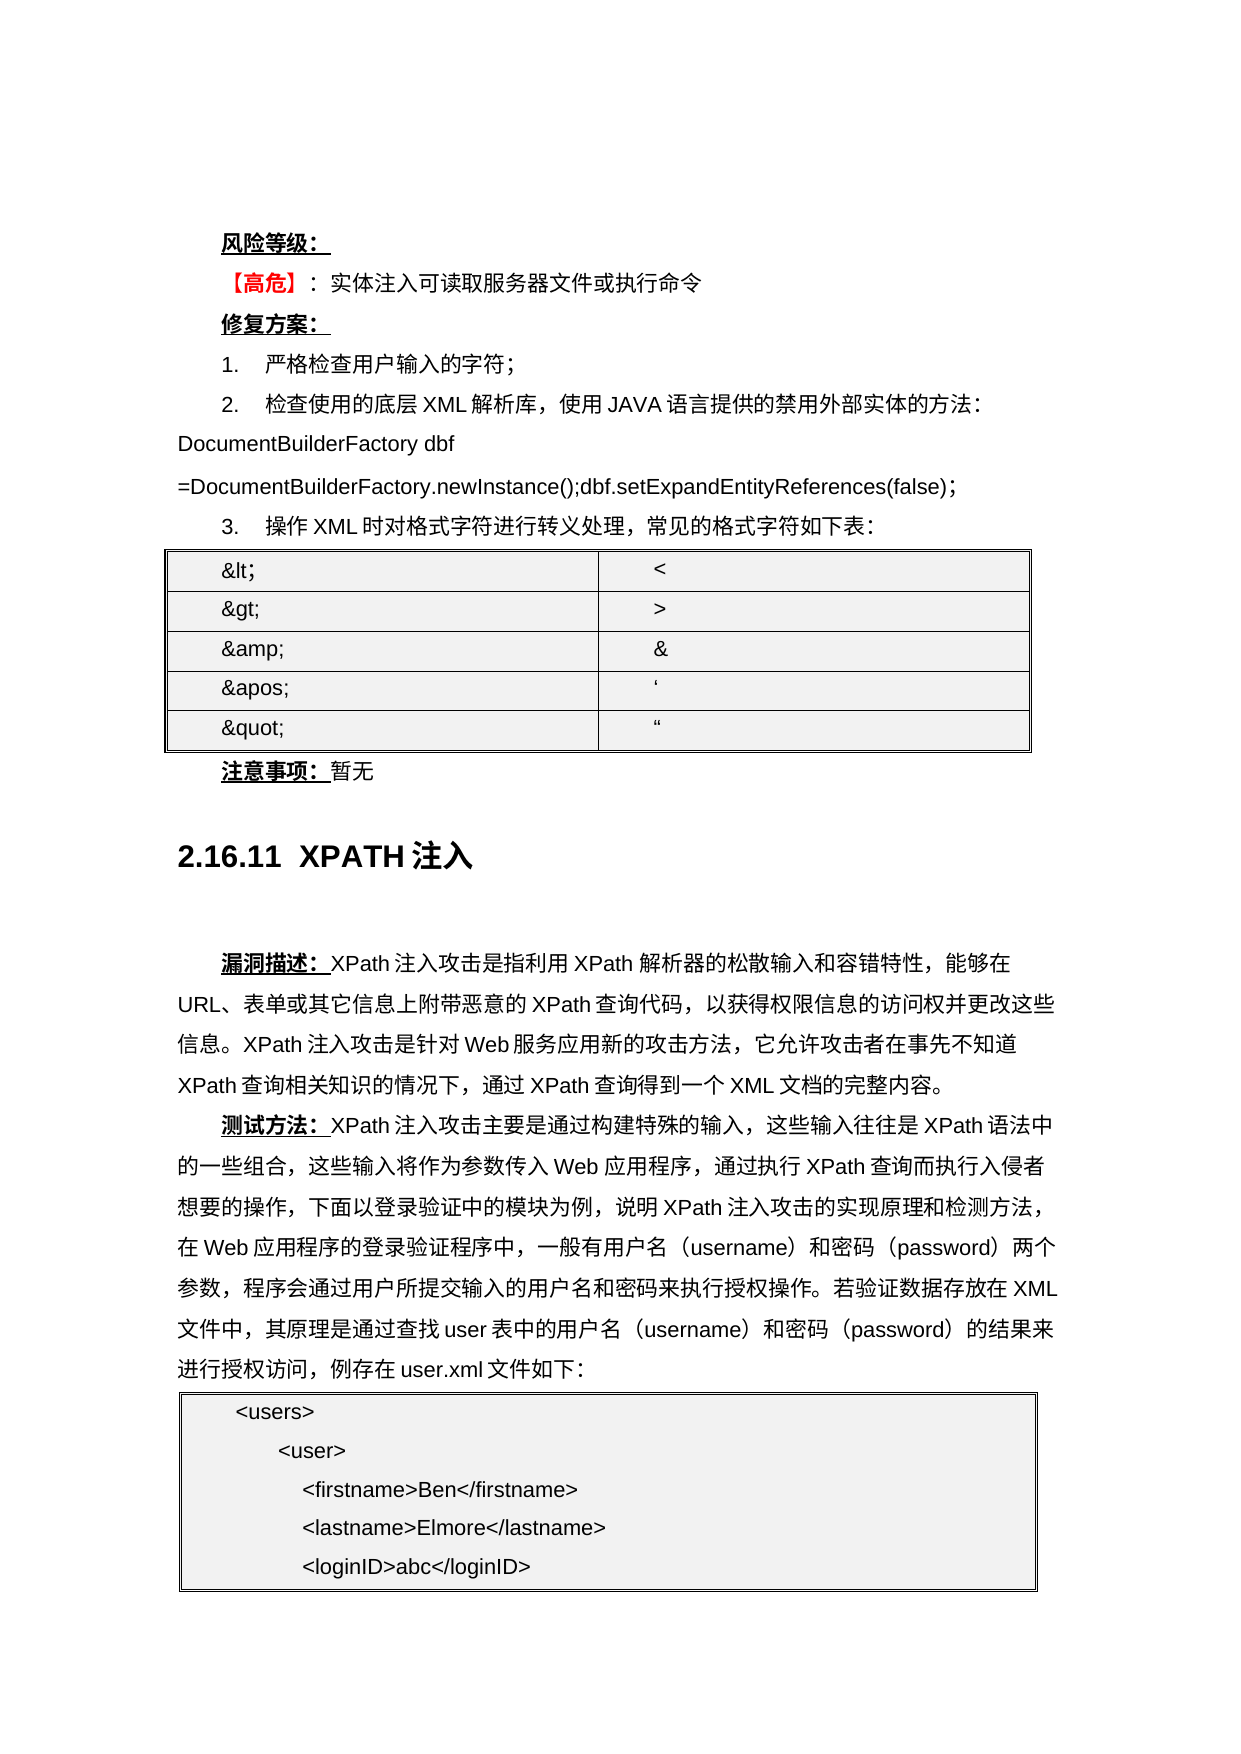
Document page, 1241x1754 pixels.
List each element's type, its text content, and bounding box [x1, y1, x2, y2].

table_cell “ [599, 711, 1029, 750]
table_cell &amp; [168, 632, 598, 671]
table_cell & [599, 632, 1029, 671]
text 修复方案： [177, 306, 1063, 339]
table_cell ‘ [599, 672, 1029, 710]
table_header < [599, 552, 1029, 591]
table_cell &quot; [168, 711, 598, 750]
list 检查使用的底层XML解析库，使用JAVA语言提供的禁用外部实体的方法：DocumentBuilderFactory dbf =DocumentBuilderFactory.newInstance();dbf.setExpandEntityReferences(false)； [177, 387, 1063, 501]
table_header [182, 1395, 1035, 1589]
text 【高危】：实体注入可读取服务器文件或执行命令 [177, 266, 1063, 298]
table_cell &apos; [168, 672, 598, 710]
text 测试方法：XPath注入攻击主要是通过构建特殊的输入，这些输入往往是XPath语法中的一些组合，这些输入将作为参数传入Web 应用程序，通过执行XPath查询而执行入侵者想要的操作，下面以登录验证中的模块为例，说明XPath注入攻击的实现原理和检测方法，在Web应用程序的登录验证程序中，一般有用户名（username）和密码（password）两个参数，程序会通过用户所提交输入的用户名和密码来执行授权操作。若验证数据存放在XML文件中，其原理是通过查找user表中的用户名（username）和密码（password）的结果来进行授权访问，例存在user.xml文件如下： [177, 1108, 1063, 1384]
list 严格检查用户输入的字符； [177, 347, 1063, 379]
table_cell > [599, 592, 1029, 631]
table_header &lt； [168, 552, 598, 591]
list XPATH注入 [177, 821, 1063, 886]
table_cell &gt; [168, 592, 598, 631]
text 漏洞描述：XPath注入攻击是指利用XPath 解析器的松散输入和容错特性，能够在URL、表单或其它信息上附带恶意的XPath查询代码，以获得权限信息的访问权并更改这些信息。XPath注入攻击是针对Web服务应用新的攻击方法，它允许攻击者在事先不知道XPath查询相关知识的情况下，通过XPath查询得到一个XML文档的完整内容。 [177, 946, 1063, 1100]
list 操作XML时对格式字符进行转义处理，常见的格式字符如下表： [177, 509, 1063, 541]
text 风险等级： [177, 225, 1063, 258]
text 注意事项：暂无 [177, 753, 1063, 786]
